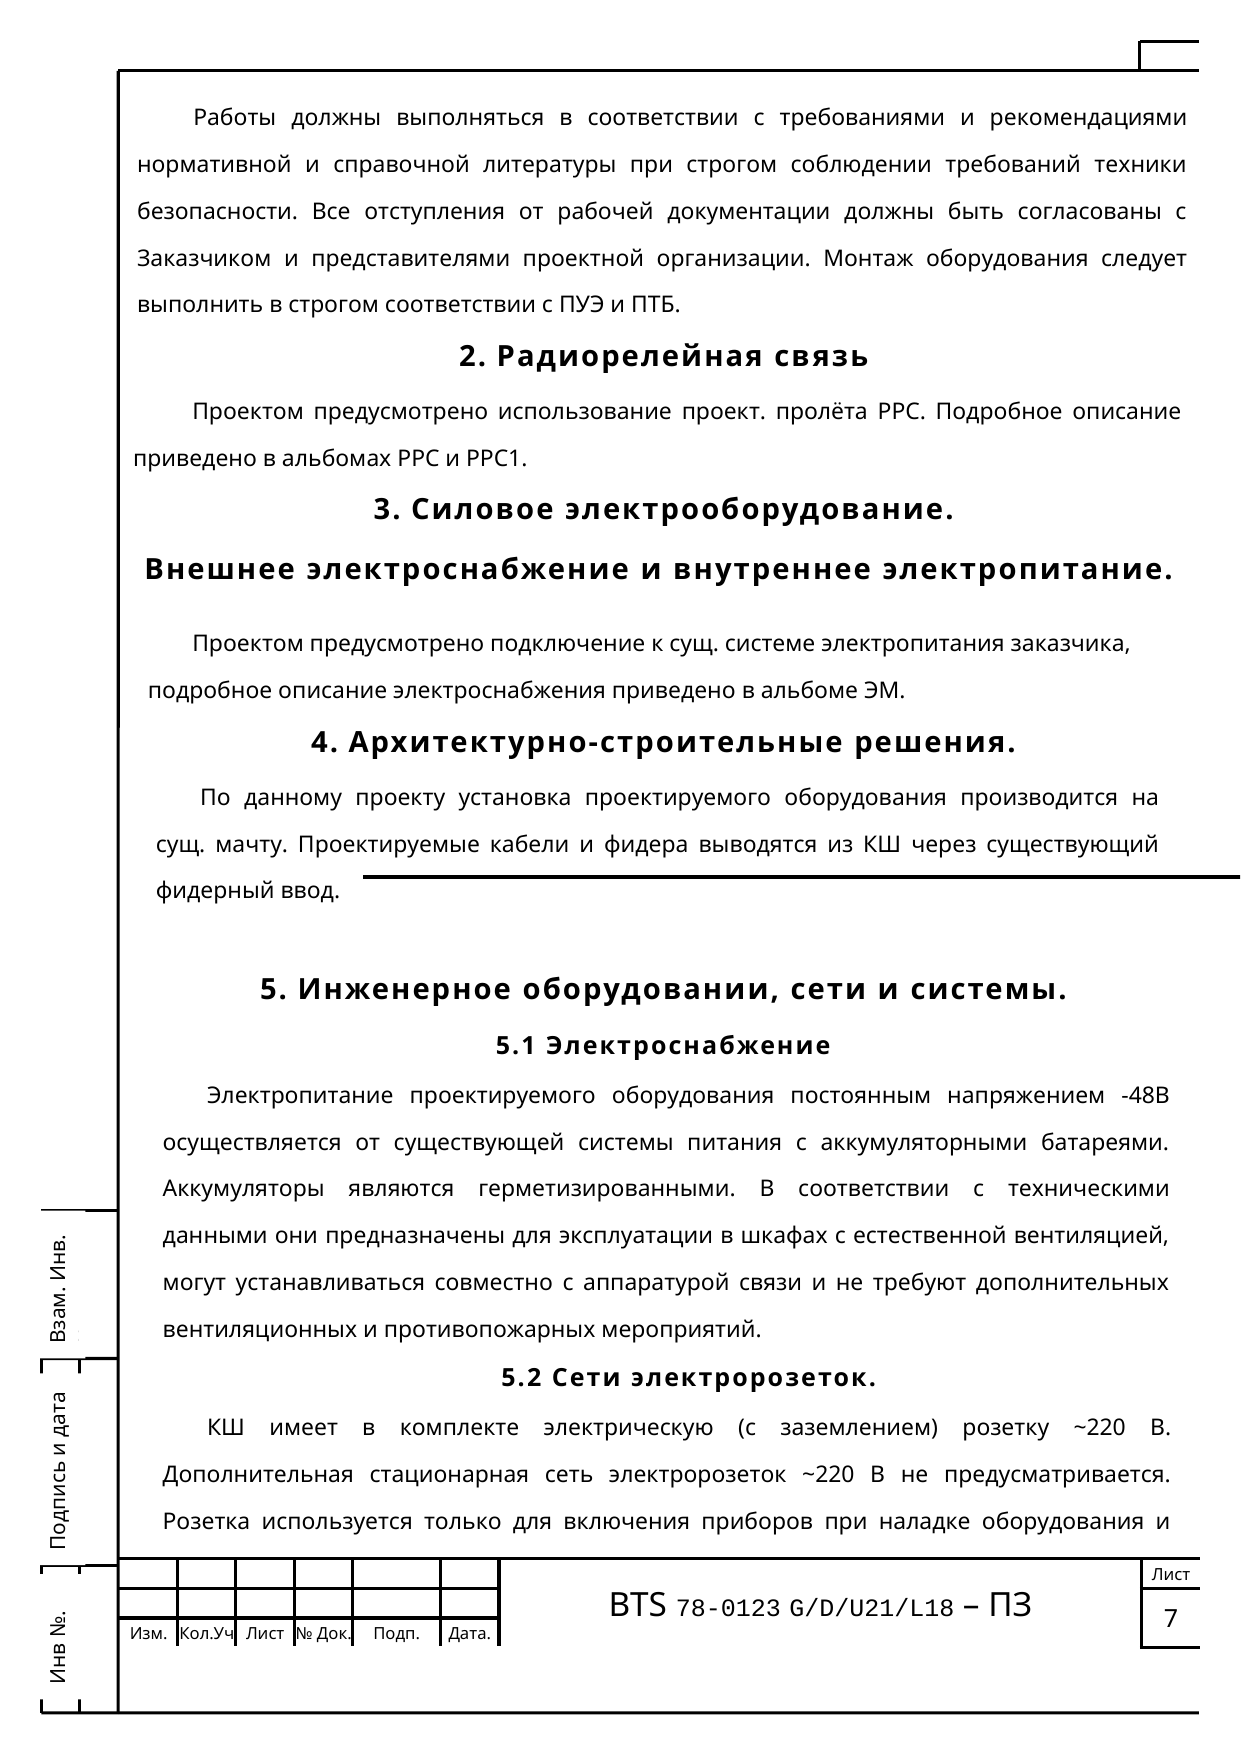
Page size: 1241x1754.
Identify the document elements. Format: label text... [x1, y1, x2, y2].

text 5.2 Сети электророзеток. [162, 1360, 1170, 1394]
text Работы должны выполняться в соответствии с требованиями и рекомендациями нормативной и справочной литературы при строгом соблюдении требований техники безопасности. Все отступления от рабочей документации должны быть согласованы с Заказчиком и представителями проектной организации. Монтаж оборудования следует выполнить в строгом соответствии с ПУЭ и ПТБ. [137, 101, 1188, 320]
text Внешнее электроснабжение и внутреннее электропитание. [118, 548, 1200, 588]
list Радиорелейная связь [156, 335, 1172, 375]
text 5.1 Электроснабжение [156, 1028, 1170, 1062]
text Проектом предусмотрено использование проект. пролёта РРС. Подробное описание приведено в альбомах РРС и РРС1. [133, 395, 1182, 473]
list Инженерное оборудовании, сети и системы. [156, 968, 1172, 1008]
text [162, 1411, 1172, 1536]
list Силовое электрооборудование. [156, 488, 1172, 528]
text По данному проекту установка проектируемого оборудования производится на сущ. мачту. Проектируемые кабели и фидера выводятся из КШ через существующий фидерный ввод. [156, 781, 1160, 906]
text Проектом предусмотрено подключение к сущ. системе электропитания заказчика, подробное описание электроснабжения приведено в альбоме ЭМ. [148, 627, 1170, 706]
list Архитектурно-строительные решения. [156, 721, 1172, 761]
text Электропитание проектируемого оборудования постоянным напряжением -48В осуществляется от существующей системы питания с аккумуляторными батареями. Аккумуляторы являются герметизированными. В соответствии с техническими данными они предназначены для эксплуатации в шкафах с естественной вентиляцией, могут устанавливаться совместно с аппаратурой связи и не требуют дополнительных вентиляционных и противопожарных мероприятий. [162, 1079, 1170, 1344]
